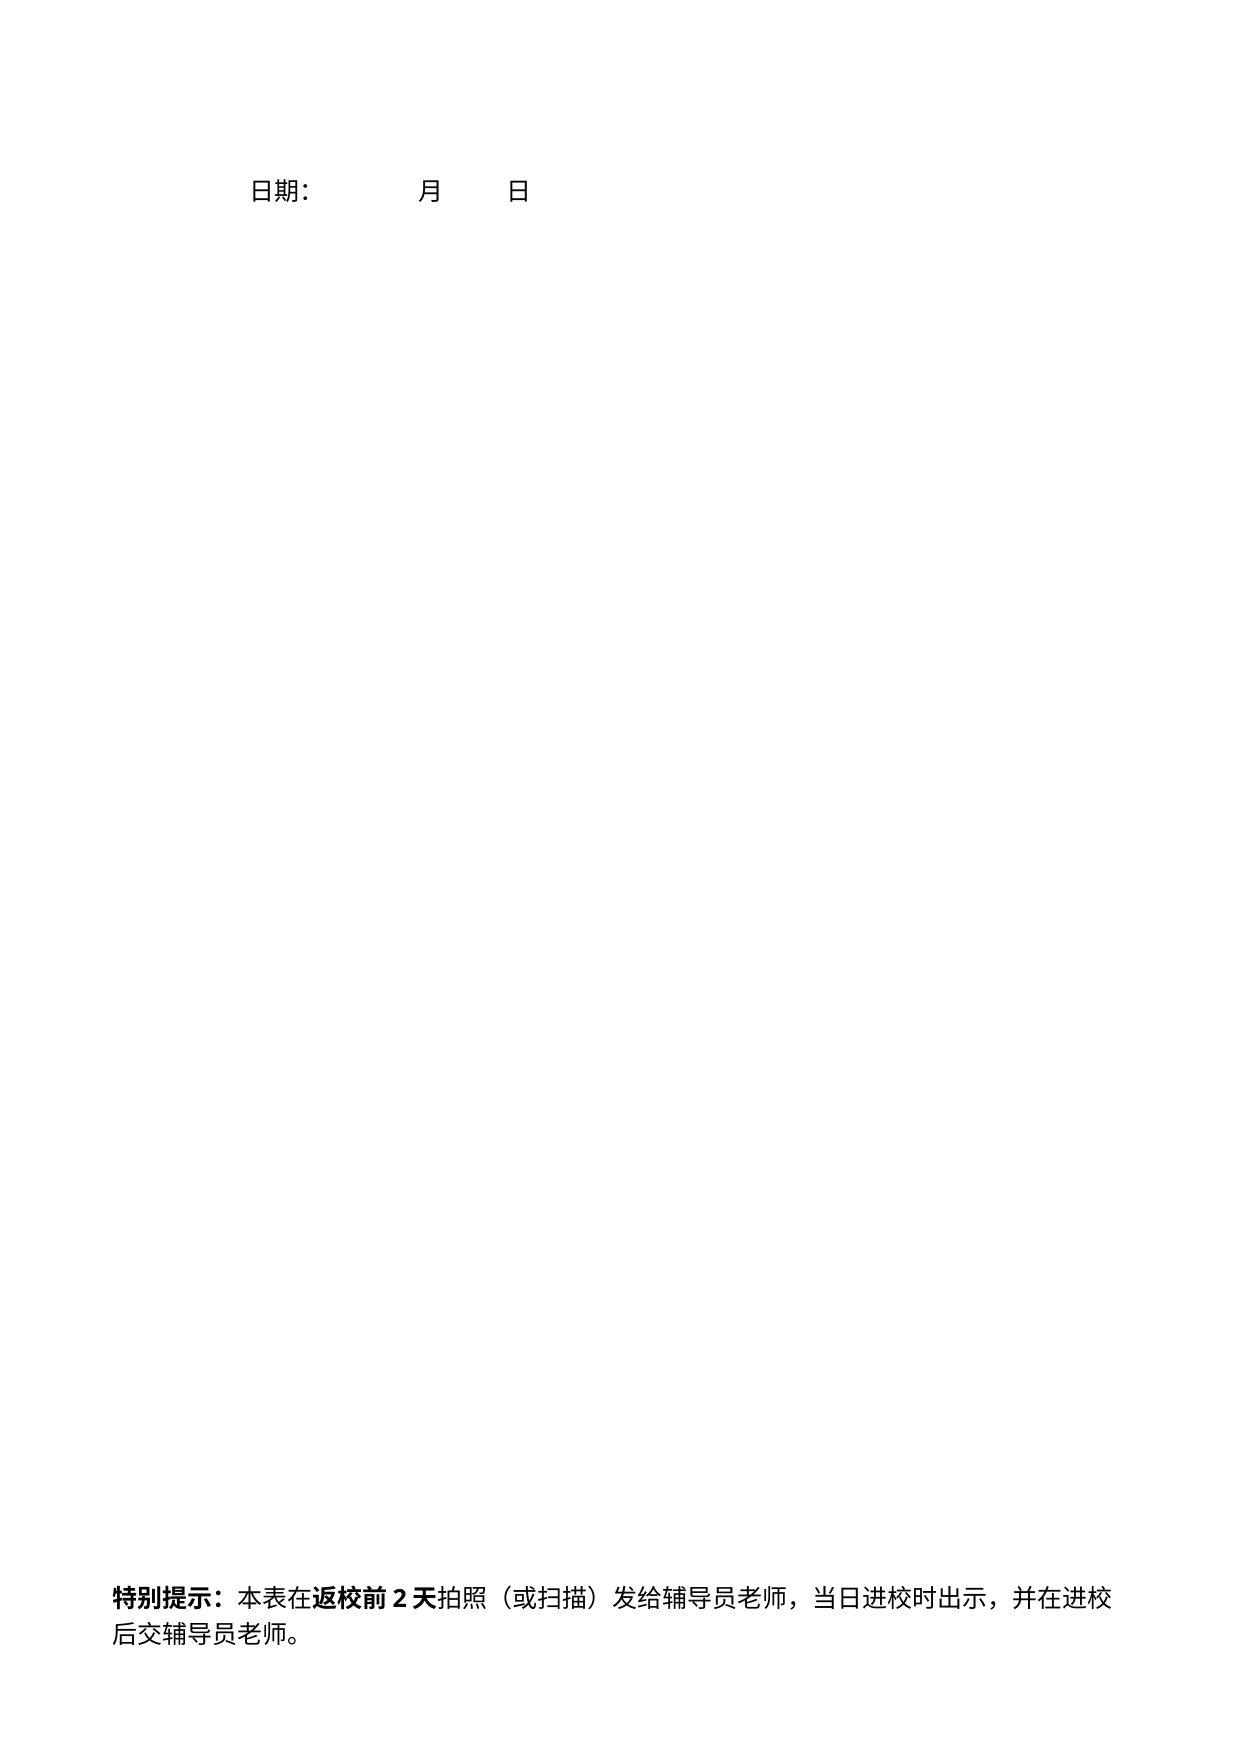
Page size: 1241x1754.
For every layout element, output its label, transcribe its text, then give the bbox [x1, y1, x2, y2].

text 日期： 月 日 [112, 165, 1128, 209]
